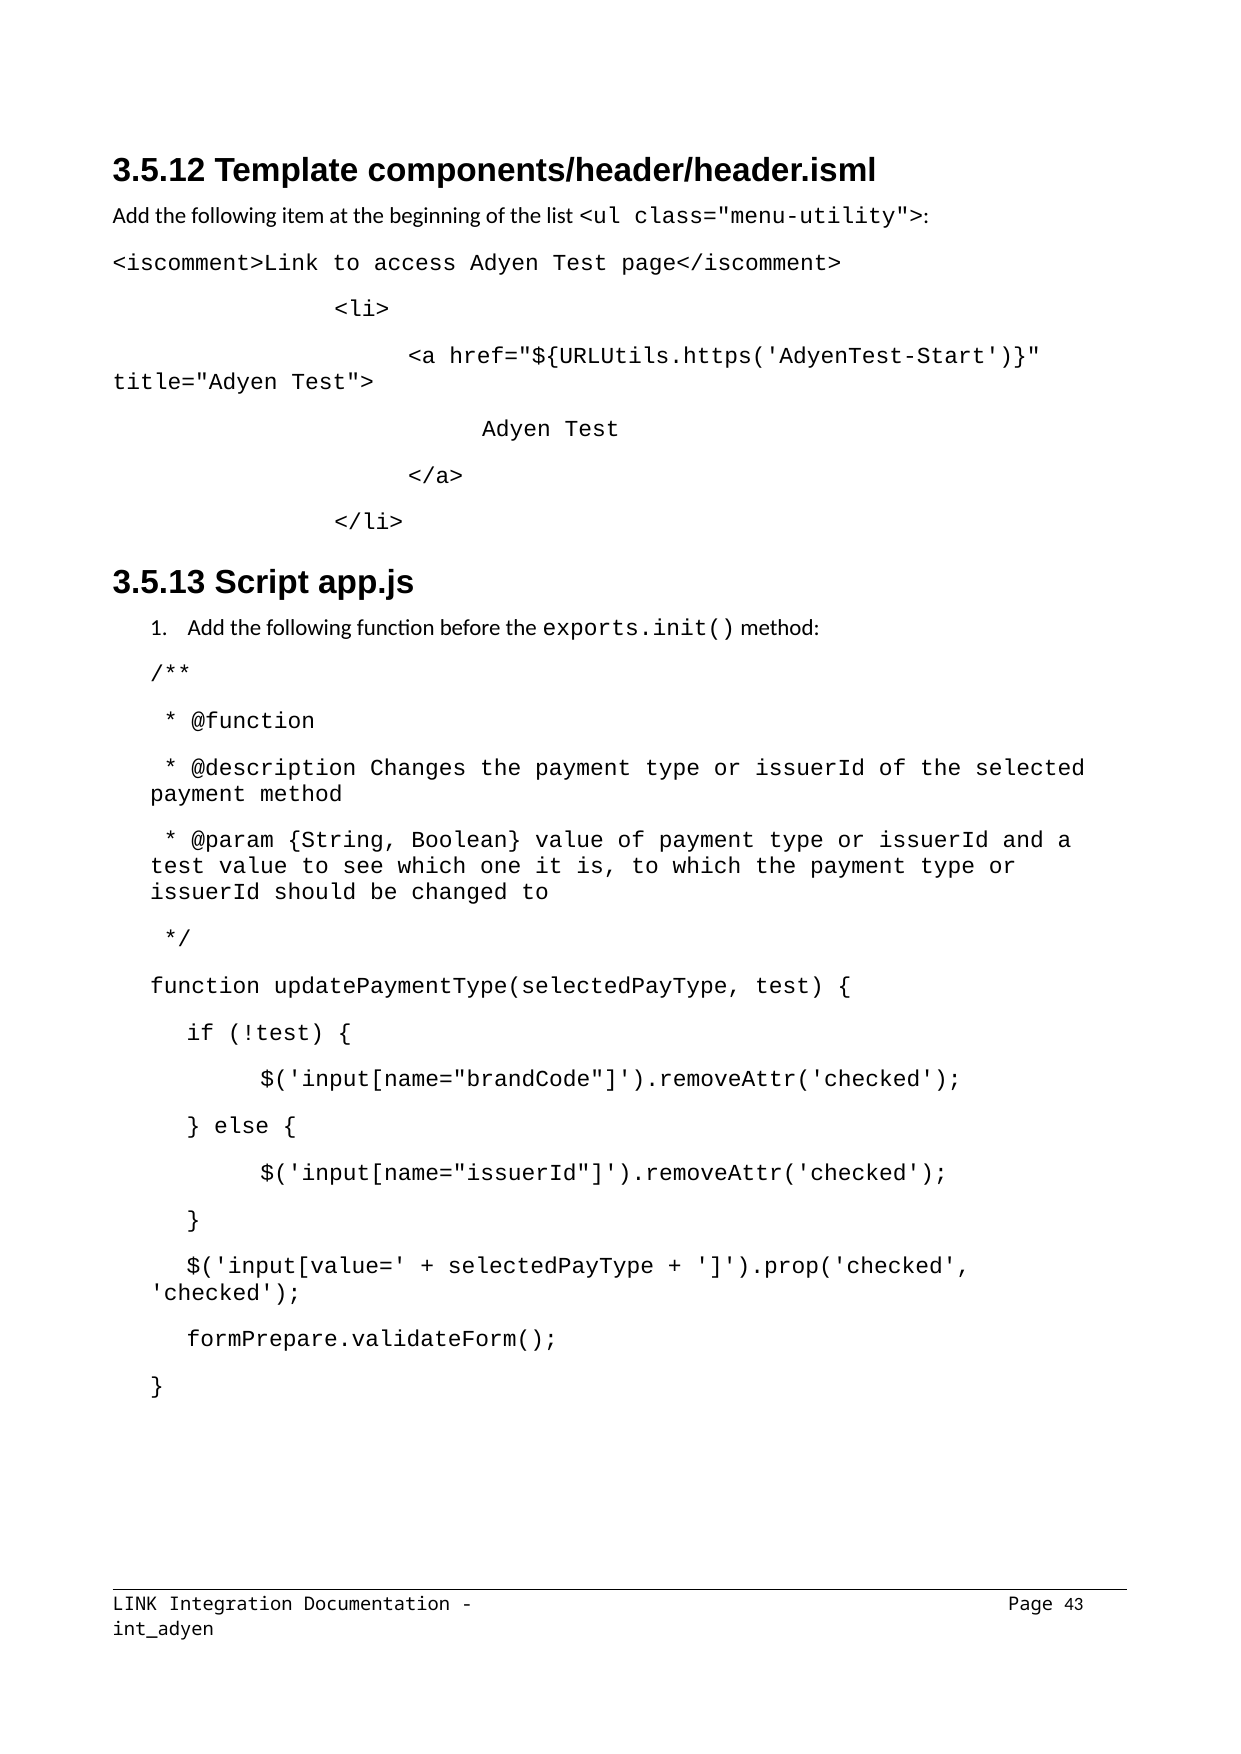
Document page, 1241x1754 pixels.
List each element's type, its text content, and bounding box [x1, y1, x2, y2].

subtitle 3.5.13 Script app.js [112, 562, 1128, 600]
text <iscomment>Link to access Adyen Test page</iscomment> [112, 251, 1128, 277]
text <li> [112, 298, 1128, 324]
text $('input[value=' + selectedPayType + ']').prop('checked', 'checked'); [150, 1255, 1128, 1307]
text } [150, 1374, 1128, 1400]
text */ [150, 927, 1128, 953]
text formPrepare.validateForm(); [150, 1328, 1128, 1353]
text Adyen Test [112, 417, 1128, 443]
text * @function [150, 709, 1128, 735]
text <a href="${URLUtils.https('AdyenTest-Start')}" title="Adyen Test"> [112, 344, 1128, 396]
text } else { [150, 1114, 1128, 1141]
text </li> [112, 511, 1128, 537]
text $('input[name="brandCode"]').removeAttr('checked'); [150, 1068, 1128, 1094]
text function updatePaymentType(selectedPayType, test) { [150, 974, 1128, 1000]
text * @description Changes the payment type or issuerId of the selected payment method [150, 756, 1128, 808]
text * @param {String, Boolean} value of payment type or issuerId and a test value to see which one it is, to which the payment type or issuerId should be changed to [150, 829, 1128, 907]
subtitle 3.5.12 Template components/header/header.isml [112, 150, 1128, 188]
text $('input[name="issuerId"]').removeAttr('checked'); [150, 1161, 1128, 1187]
text </a> [112, 464, 1128, 490]
list Add the following function before the exports.init() method: [150, 613, 1128, 642]
text /** [150, 663, 1128, 688]
text } [150, 1208, 1128, 1234]
text Add the following item at the beginning of the list <ul class="menu-utility">: [112, 201, 1128, 230]
text if (!test) { [150, 1021, 1128, 1047]
